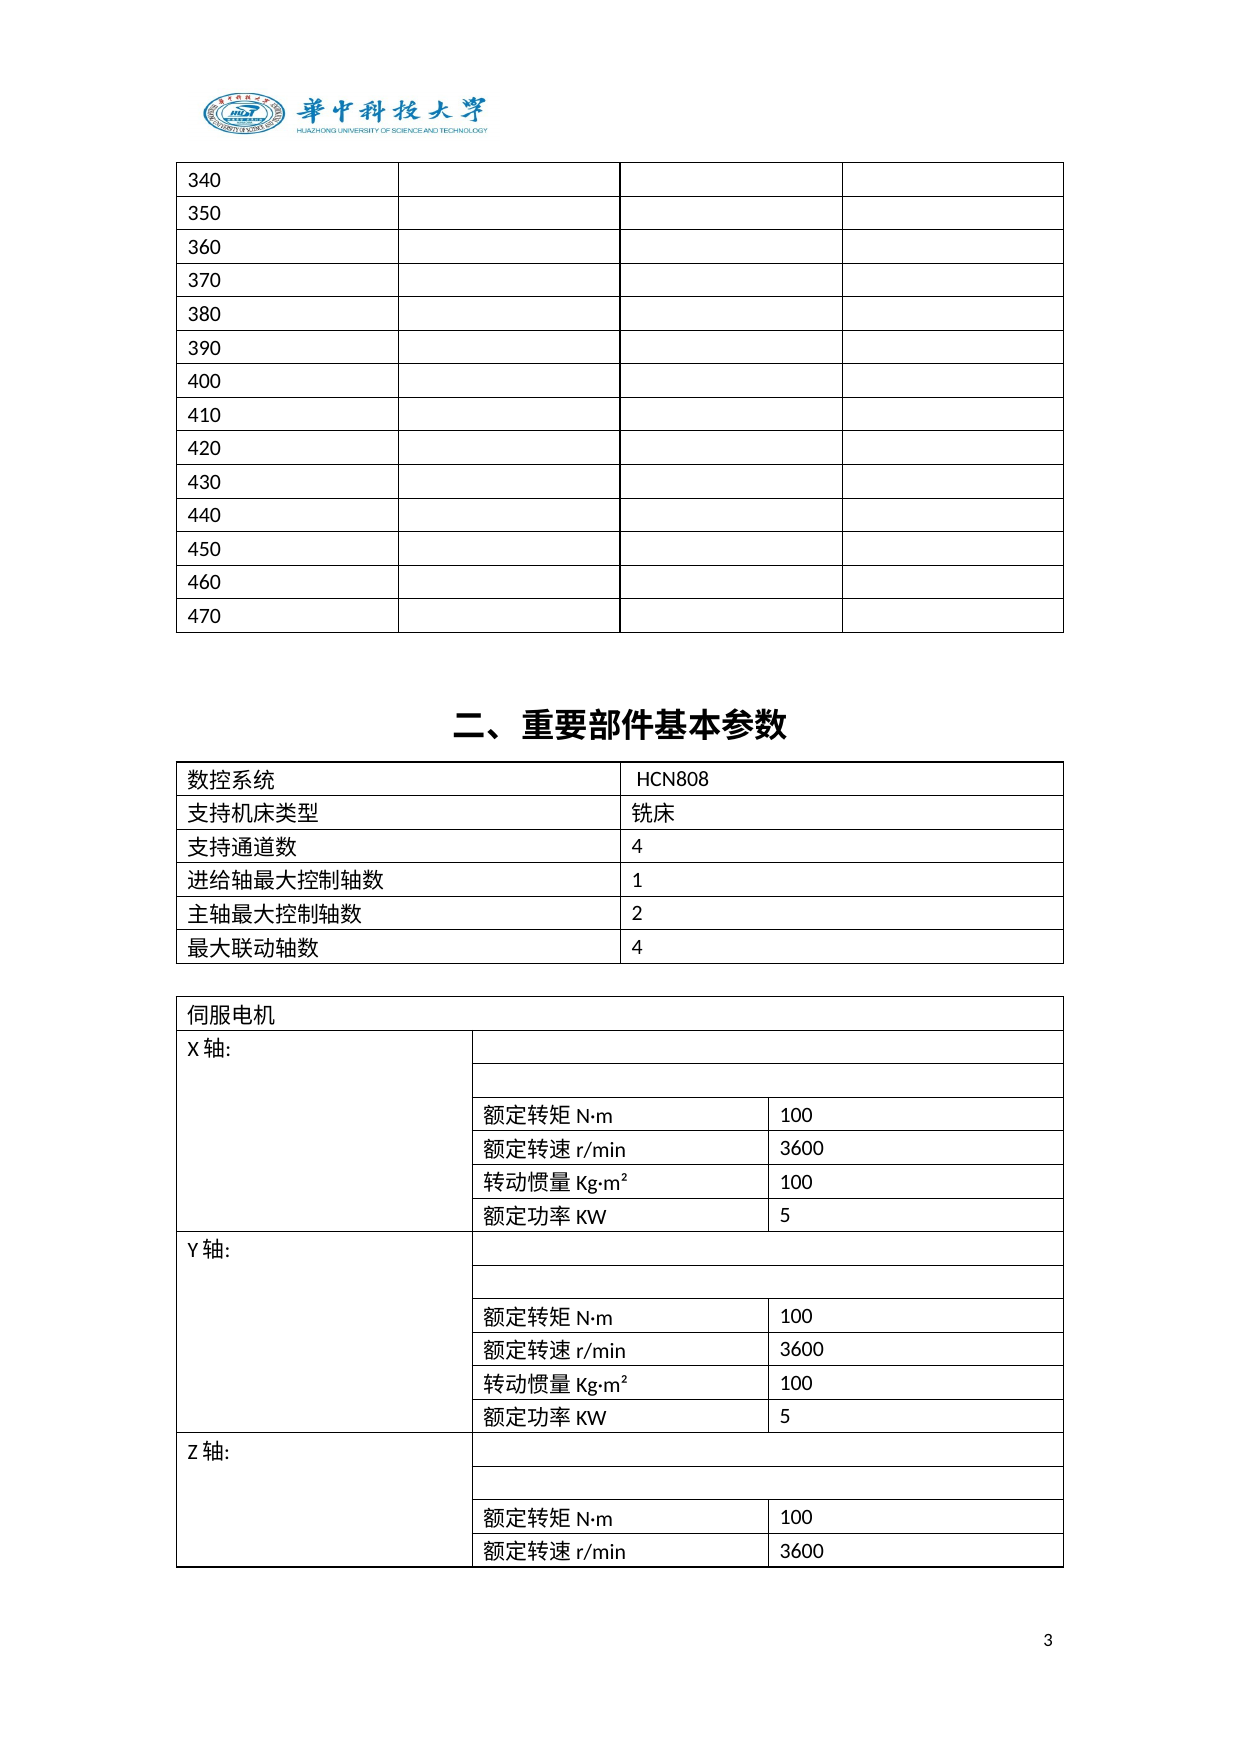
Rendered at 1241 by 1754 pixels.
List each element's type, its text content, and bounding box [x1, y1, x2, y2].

table_cell [843, 499, 1063, 531]
table_cell 支持通道数 [177, 830, 620, 862]
table_cell [399, 566, 619, 598]
table_cell [399, 364, 619, 397]
table_cell 350 [177, 197, 398, 229]
table_cell [621, 264, 842, 296]
table_cell 340 [177, 163, 398, 196]
table_cell [621, 331, 842, 363]
table_cell 进给轴最大控制轴数 [177, 863, 620, 896]
table_cell 360 [177, 230, 398, 263]
table_cell 3600 [769, 1534, 1063, 1566]
table_cell 370 [177, 264, 398, 296]
table_cell 转动惯量 Kg·m² [473, 1165, 768, 1197]
table_cell [473, 1031, 1063, 1063]
table_cell 铣床 [621, 796, 1063, 828]
table_cell [473, 1433, 1063, 1466]
table_cell [621, 364, 842, 397]
table_cell [843, 297, 1063, 330]
table_cell 额定转矩 N·m [473, 1500, 768, 1533]
table_cell 额定转速 r/min [473, 1333, 768, 1365]
table_cell [843, 532, 1063, 564]
table_cell [399, 532, 619, 564]
table_cell [843, 599, 1063, 632]
table_cell [621, 499, 842, 531]
table_cell 100 [769, 1500, 1063, 1533]
table_cell 转动惯量 Kg·m² [473, 1366, 768, 1399]
table_cell [399, 499, 619, 531]
picture [187, 88, 501, 141]
table_cell 5 [769, 1199, 1063, 1231]
table_cell [399, 599, 619, 632]
table_cell [399, 197, 619, 229]
table_cell 额定转速 r/min [473, 1534, 768, 1566]
table_cell [843, 566, 1063, 598]
table_cell [399, 398, 619, 430]
table_cell 4 [621, 930, 1063, 963]
table_cell Z轴: [177, 1433, 472, 1566]
table_cell 额定转速 r/min [473, 1131, 768, 1164]
table_header 伺服电机 [177, 997, 1063, 1030]
table_cell 440 [177, 499, 398, 531]
table_cell [843, 197, 1063, 229]
table_cell [843, 230, 1063, 263]
table_cell [621, 532, 842, 564]
table_cell [473, 1064, 1063, 1097]
table_cell 1 [621, 863, 1063, 896]
table_cell [399, 331, 619, 363]
table_cell 470 [177, 599, 398, 632]
table_cell [399, 297, 619, 330]
table_cell [473, 1467, 1063, 1499]
table_cell [473, 1232, 1063, 1264]
table_cell [621, 297, 842, 330]
table_cell X轴: [177, 1031, 472, 1231]
table_cell 100 [769, 1299, 1063, 1332]
table_cell [843, 264, 1063, 296]
table_cell [621, 197, 842, 229]
table_cell 额定转矩 N·m [473, 1098, 768, 1130]
table_cell [621, 398, 842, 430]
table_cell [621, 599, 842, 632]
table_cell 5 [769, 1400, 1063, 1432]
table_cell [621, 431, 842, 464]
table_cell 460 [177, 566, 398, 598]
table_cell [843, 364, 1063, 397]
table_cell 额定功率 KW [473, 1199, 768, 1231]
table_cell [843, 331, 1063, 363]
table_cell [399, 163, 619, 196]
table_cell 4 [621, 830, 1063, 862]
table_cell [621, 163, 842, 196]
table_cell 支持机床类型 [177, 796, 620, 828]
table_cell 420 [177, 431, 398, 464]
table_cell 2 [621, 897, 1063, 929]
table_cell 额定转矩 N·m [473, 1299, 768, 1332]
table_cell [399, 264, 619, 296]
table_cell 380 [177, 297, 398, 330]
table_cell [473, 1266, 1063, 1298]
table_header 数控系统 [177, 763, 620, 795]
table_header HCN808 [621, 763, 1063, 795]
table_cell [843, 398, 1063, 430]
table_cell 3600 [769, 1333, 1063, 1365]
table_cell [621, 566, 842, 598]
table_cell 最大联动轴数 [177, 930, 620, 963]
table_cell Y轴: [177, 1232, 472, 1432]
table_cell [843, 465, 1063, 497]
table_cell [399, 230, 619, 263]
table_cell 400 [177, 364, 398, 397]
table_cell 390 [177, 331, 398, 363]
table_cell [621, 230, 842, 263]
table_cell [843, 431, 1063, 464]
table_cell 100 [769, 1098, 1063, 1130]
title 重要部件基本参数 [187, 690, 1053, 755]
table_cell [843, 163, 1063, 196]
table_cell 100 [769, 1366, 1063, 1399]
table_cell 主轴最大控制轴数 [177, 897, 620, 929]
table_cell 430 [177, 465, 398, 497]
table_cell 3600 [769, 1131, 1063, 1164]
table_cell 额定功率 KW [473, 1400, 768, 1432]
table_cell [621, 465, 842, 497]
table_cell [399, 465, 619, 497]
table_cell [399, 431, 619, 464]
table_cell 450 [177, 532, 398, 564]
table_cell 410 [177, 398, 398, 430]
table_cell 100 [769, 1165, 1063, 1197]
